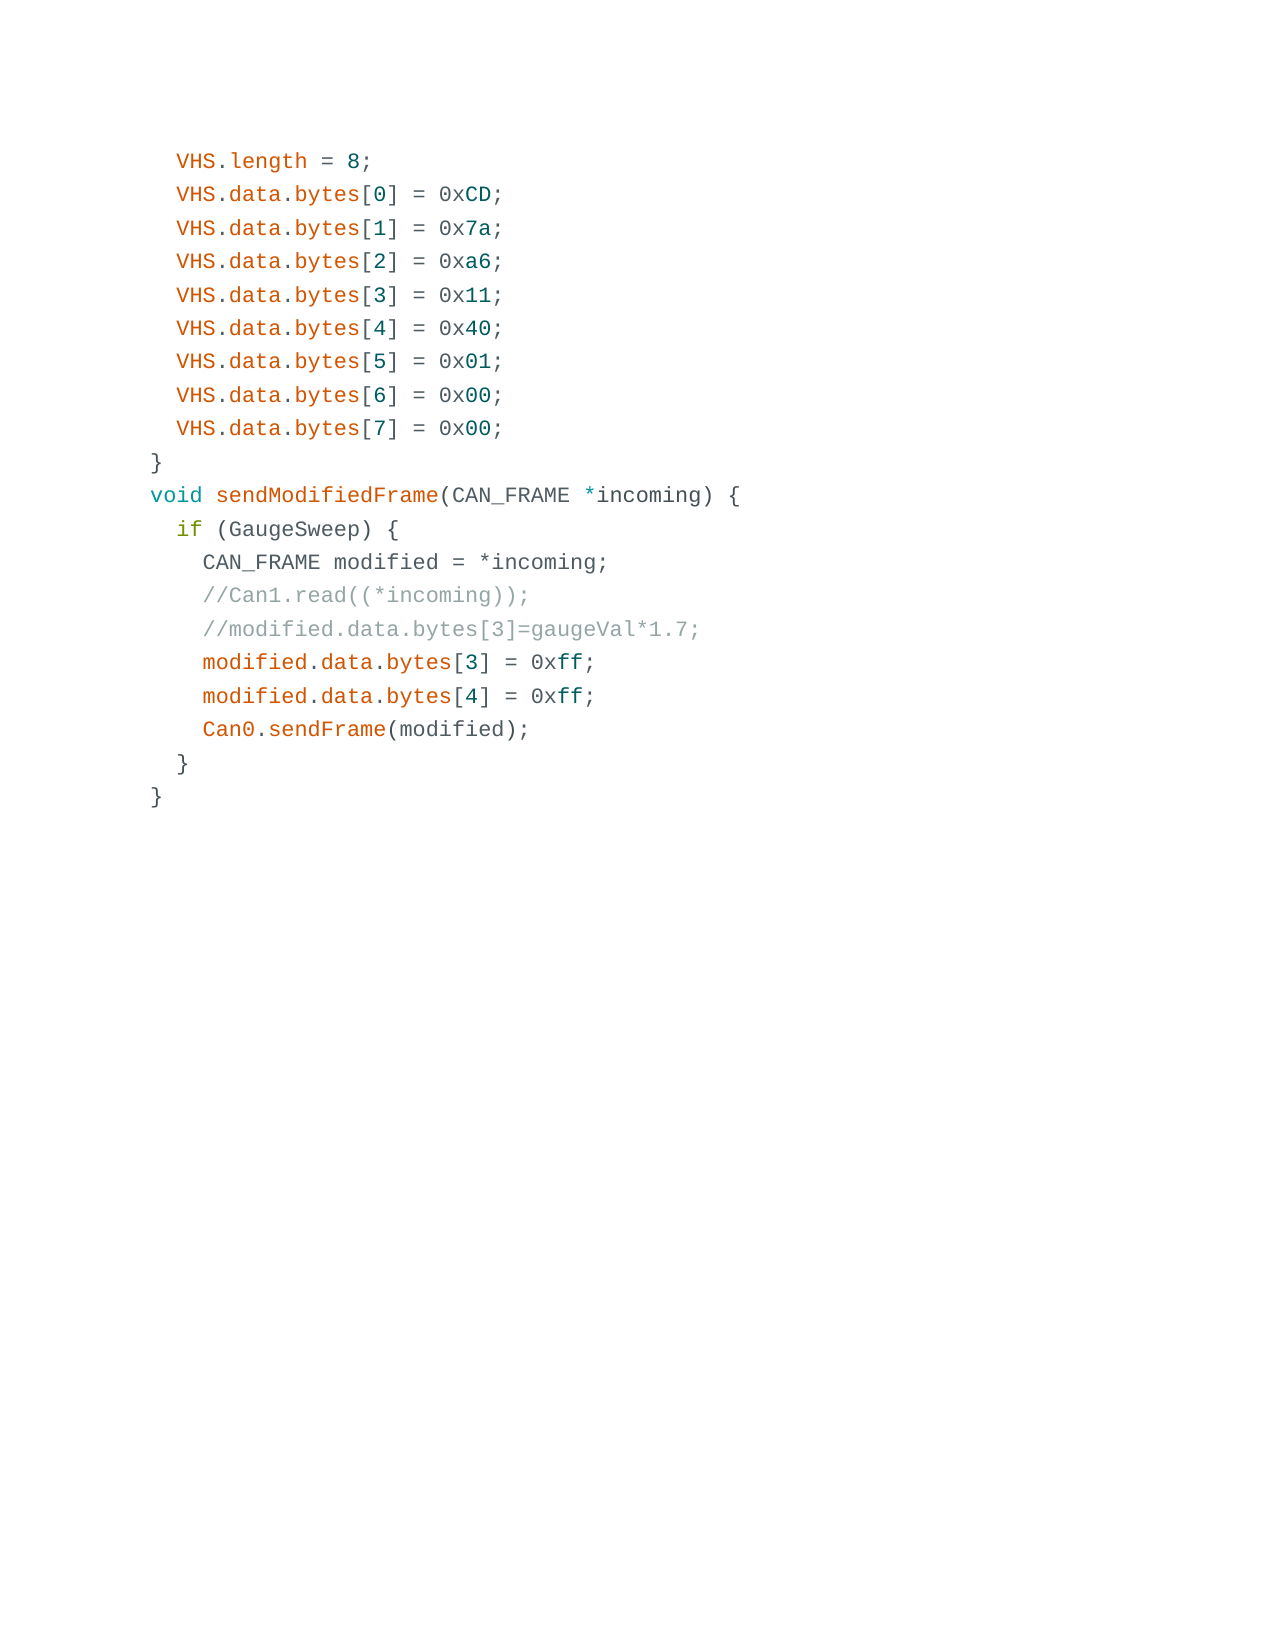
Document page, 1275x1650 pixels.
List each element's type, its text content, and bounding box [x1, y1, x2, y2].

text } [150, 785, 1125, 810]
text VHS.data.bytes[5] = 0x01; [150, 351, 1125, 375]
text VHS.data.bytes[6] = 0x00; [150, 384, 1125, 409]
text } [150, 752, 1125, 777]
text Can0.sendFrame(modified); [150, 718, 1125, 743]
text if (GaugeSweep) { [150, 518, 1125, 543]
text } [150, 451, 1125, 476]
text VHS.data.bytes[1] = 0x7a; [150, 217, 1125, 242]
text VHS.data.bytes[2] = 0xa6; [150, 250, 1125, 275]
text CAN_FRAME modified = *incoming; [150, 551, 1125, 576]
text VHS.length = 8; [150, 150, 1125, 175]
text VHS.data.bytes[3] = 0x11; [150, 284, 1125, 308]
text VHS.data.bytes[4] = 0x40; [150, 317, 1125, 342]
text void sendModifiedFrame(CAN_FRAME *incoming) { [150, 484, 1125, 509]
text //Can1.read((*incoming)); [150, 585, 1125, 609]
text modified.data.bytes[3] = 0xff; [150, 652, 1125, 676]
text VHS.data.bytes[7] = 0x00; [150, 417, 1125, 442]
text modified.data.bytes[4] = 0xff; [150, 685, 1125, 710]
text VHS.data.bytes[0] = 0xCD; [150, 183, 1125, 208]
text //modified.data.bytes[3]=gaugeVal*1.7; [150, 618, 1125, 643]
